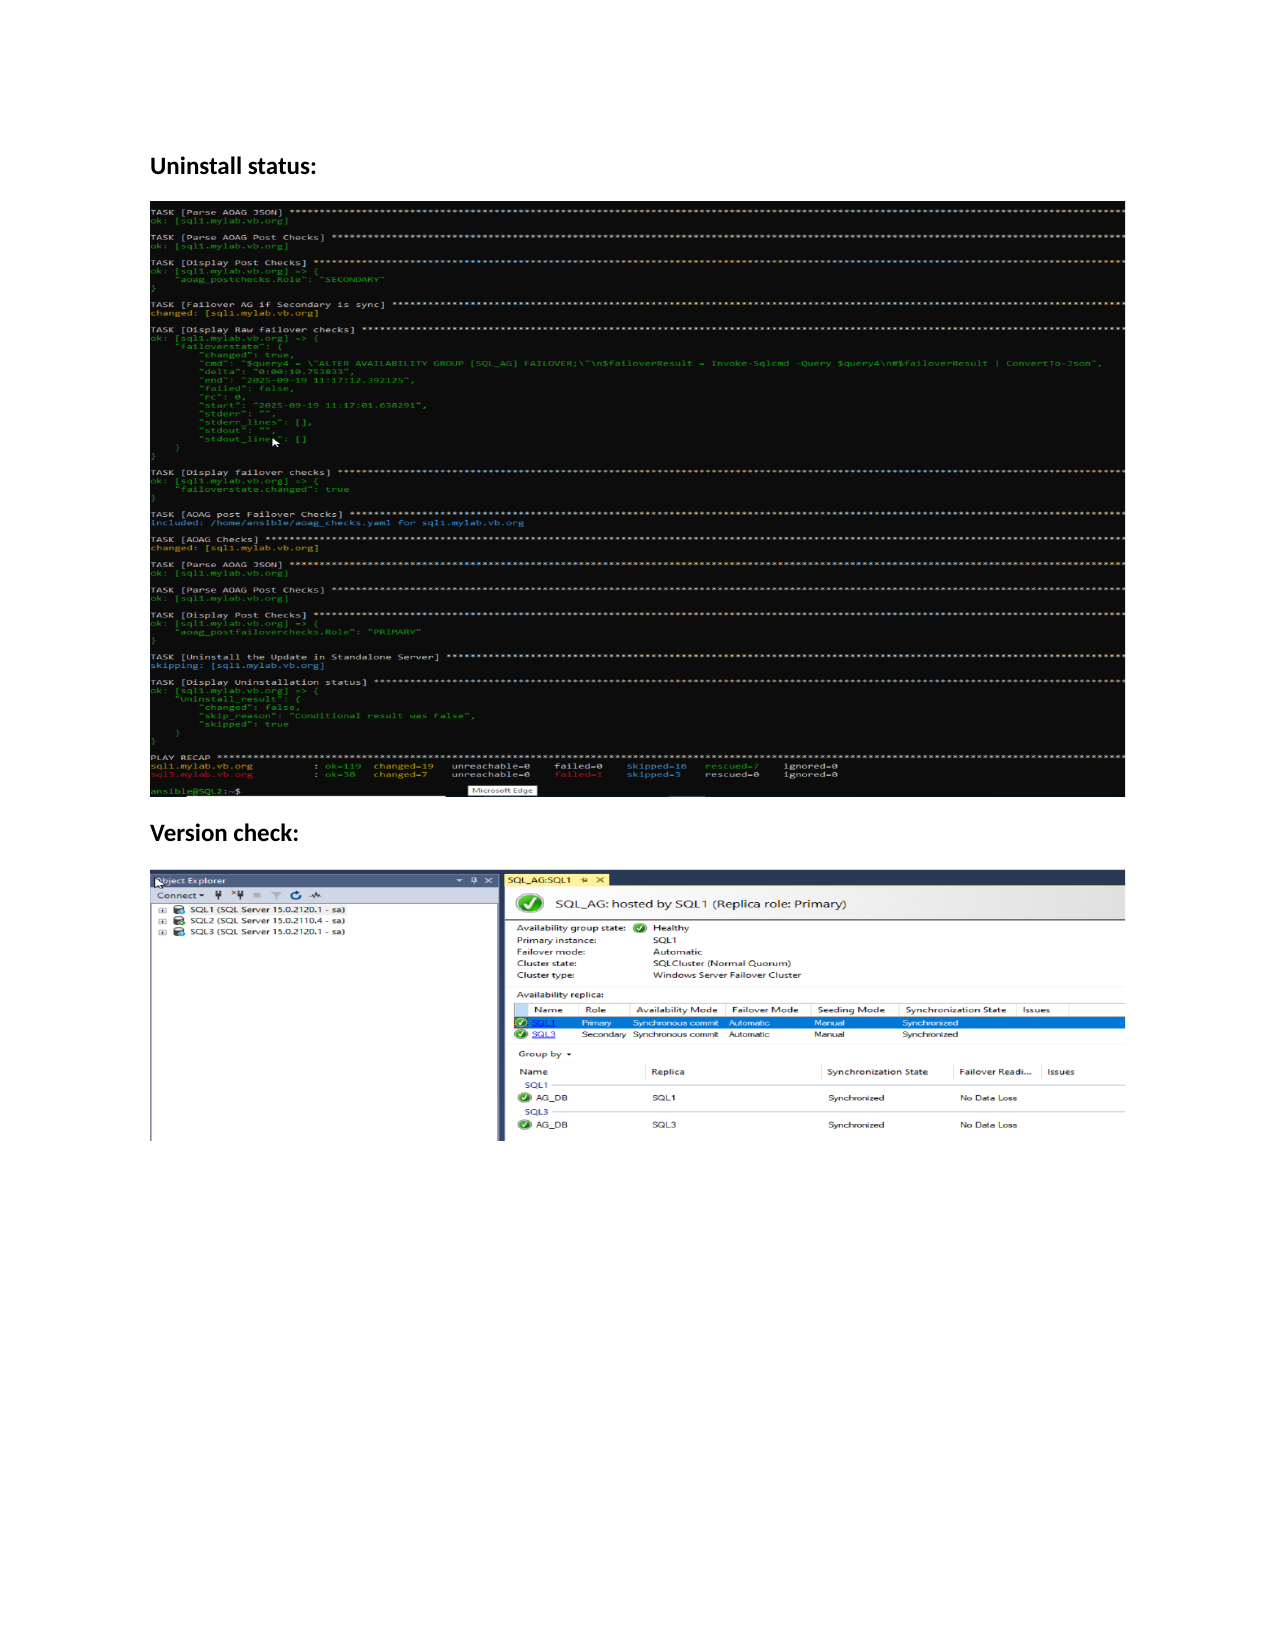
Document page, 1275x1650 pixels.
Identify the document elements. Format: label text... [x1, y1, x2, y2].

picture [150, 201, 1125, 797]
text Uninstall status: [150, 150, 1125, 181]
picture [150, 869, 1125, 1141]
text Version check: [150, 818, 1125, 848]
